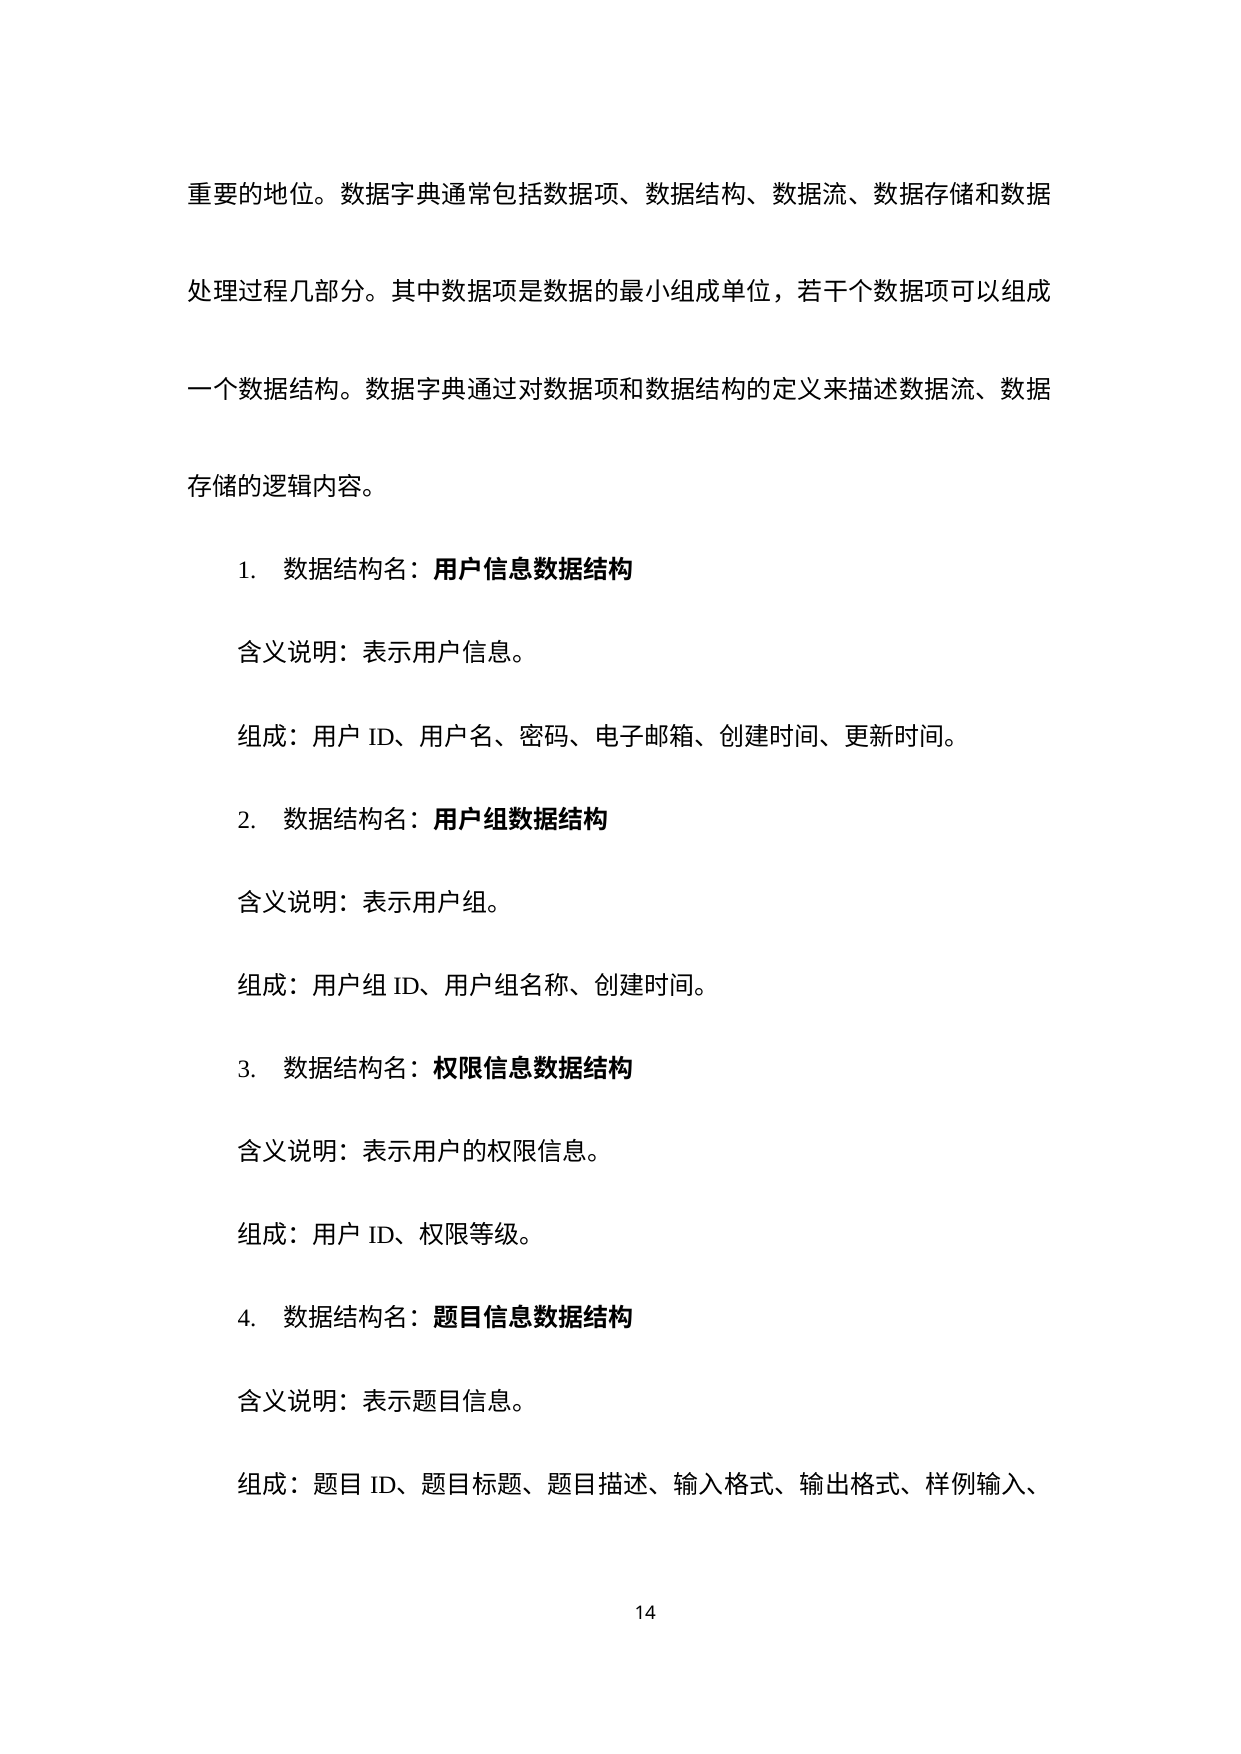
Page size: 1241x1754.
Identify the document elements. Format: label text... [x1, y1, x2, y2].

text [187, 160, 1053, 517]
text 含义说明：表示用户组。 [187, 868, 1053, 933]
text 含义说明：表示用户信息。 [187, 618, 1053, 683]
text 组成：用户 ID、用户名、密码、电子邮箱、创建时间、更新时间。 [187, 702, 1053, 767]
text 含义说明：表示用户的权限信息。 [187, 1117, 1053, 1182]
list 数据结构名：用户组数据结构 [237, 785, 1053, 850]
list 数据结构名：权限信息数据结构 [237, 1034, 1053, 1099]
list 数据结构名：题目信息数据结构 [237, 1283, 1053, 1348]
list 数据结构名：用户信息数据结构 [237, 535, 1053, 600]
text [187, 1450, 1053, 1515]
text 含义说明：表示题目信息。 [187, 1367, 1053, 1432]
text 组成：用户组 ID、用户组名称、创建时间。 [187, 951, 1053, 1016]
text 组成：用户 ID、权限等级。 [187, 1200, 1053, 1265]
